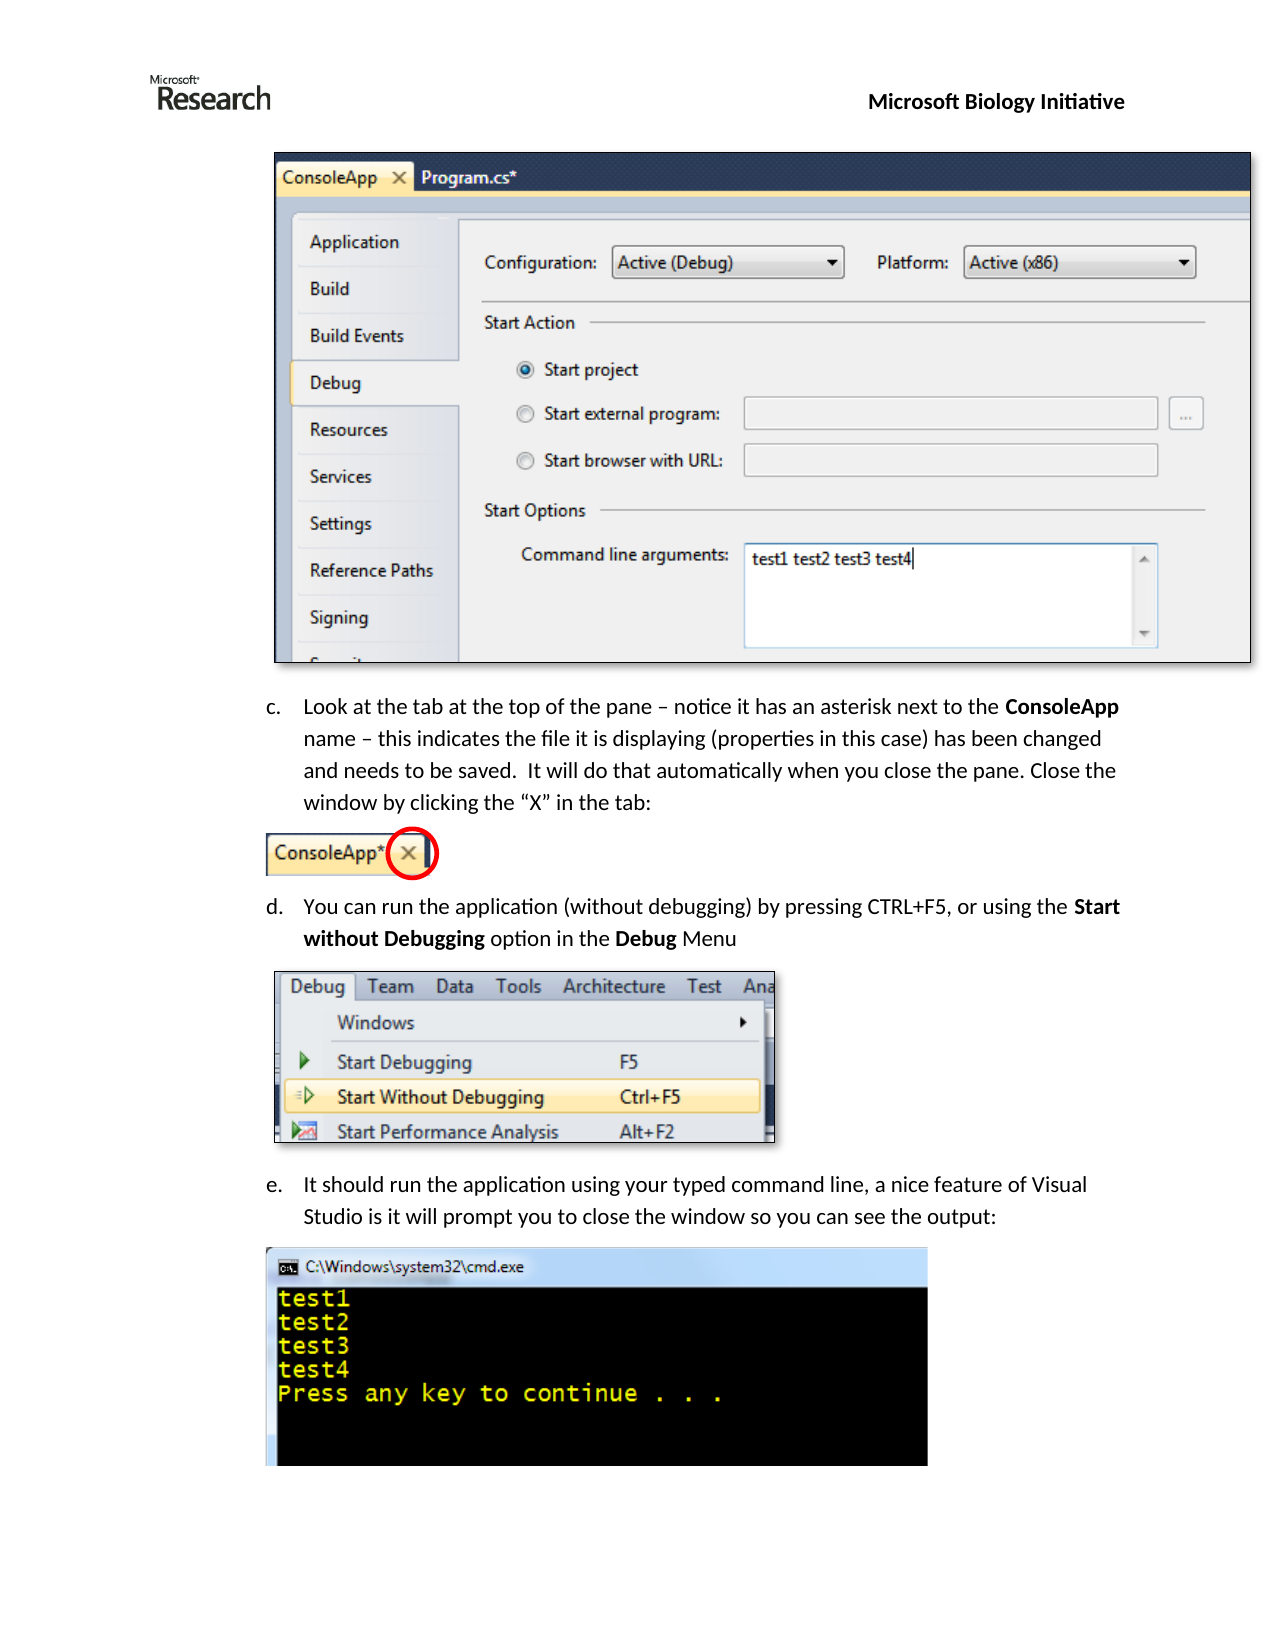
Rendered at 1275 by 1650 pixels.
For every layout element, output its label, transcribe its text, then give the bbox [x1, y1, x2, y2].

picture [275, 972, 774, 1142]
picture [275, 153, 1250, 662]
list It should run the application using your typed command line, a nice feature of Visual Studio is it will prompt you to close the window so you can see the output: [266, 1170, 1125, 1230]
list You can run the application (without debugging) by pressing CTRL+F5, or using the Start without Debugging option in the Debug Menu [266, 892, 1125, 952]
list Look at the tab at the top of the pane – notice it has an asterisk next to the ConsoleApp name – this indicates the file it is displaying (properties in this case) has been changed and needs to be saved. It will do that automatically when you close the pane. Close the window by clicking the “X” in the tab: [266, 692, 1125, 816]
picture [265, 1247, 928, 1466]
picture [391, 833, 431, 875]
picture [265, 833, 396, 876]
picture [150, 75, 271, 110]
